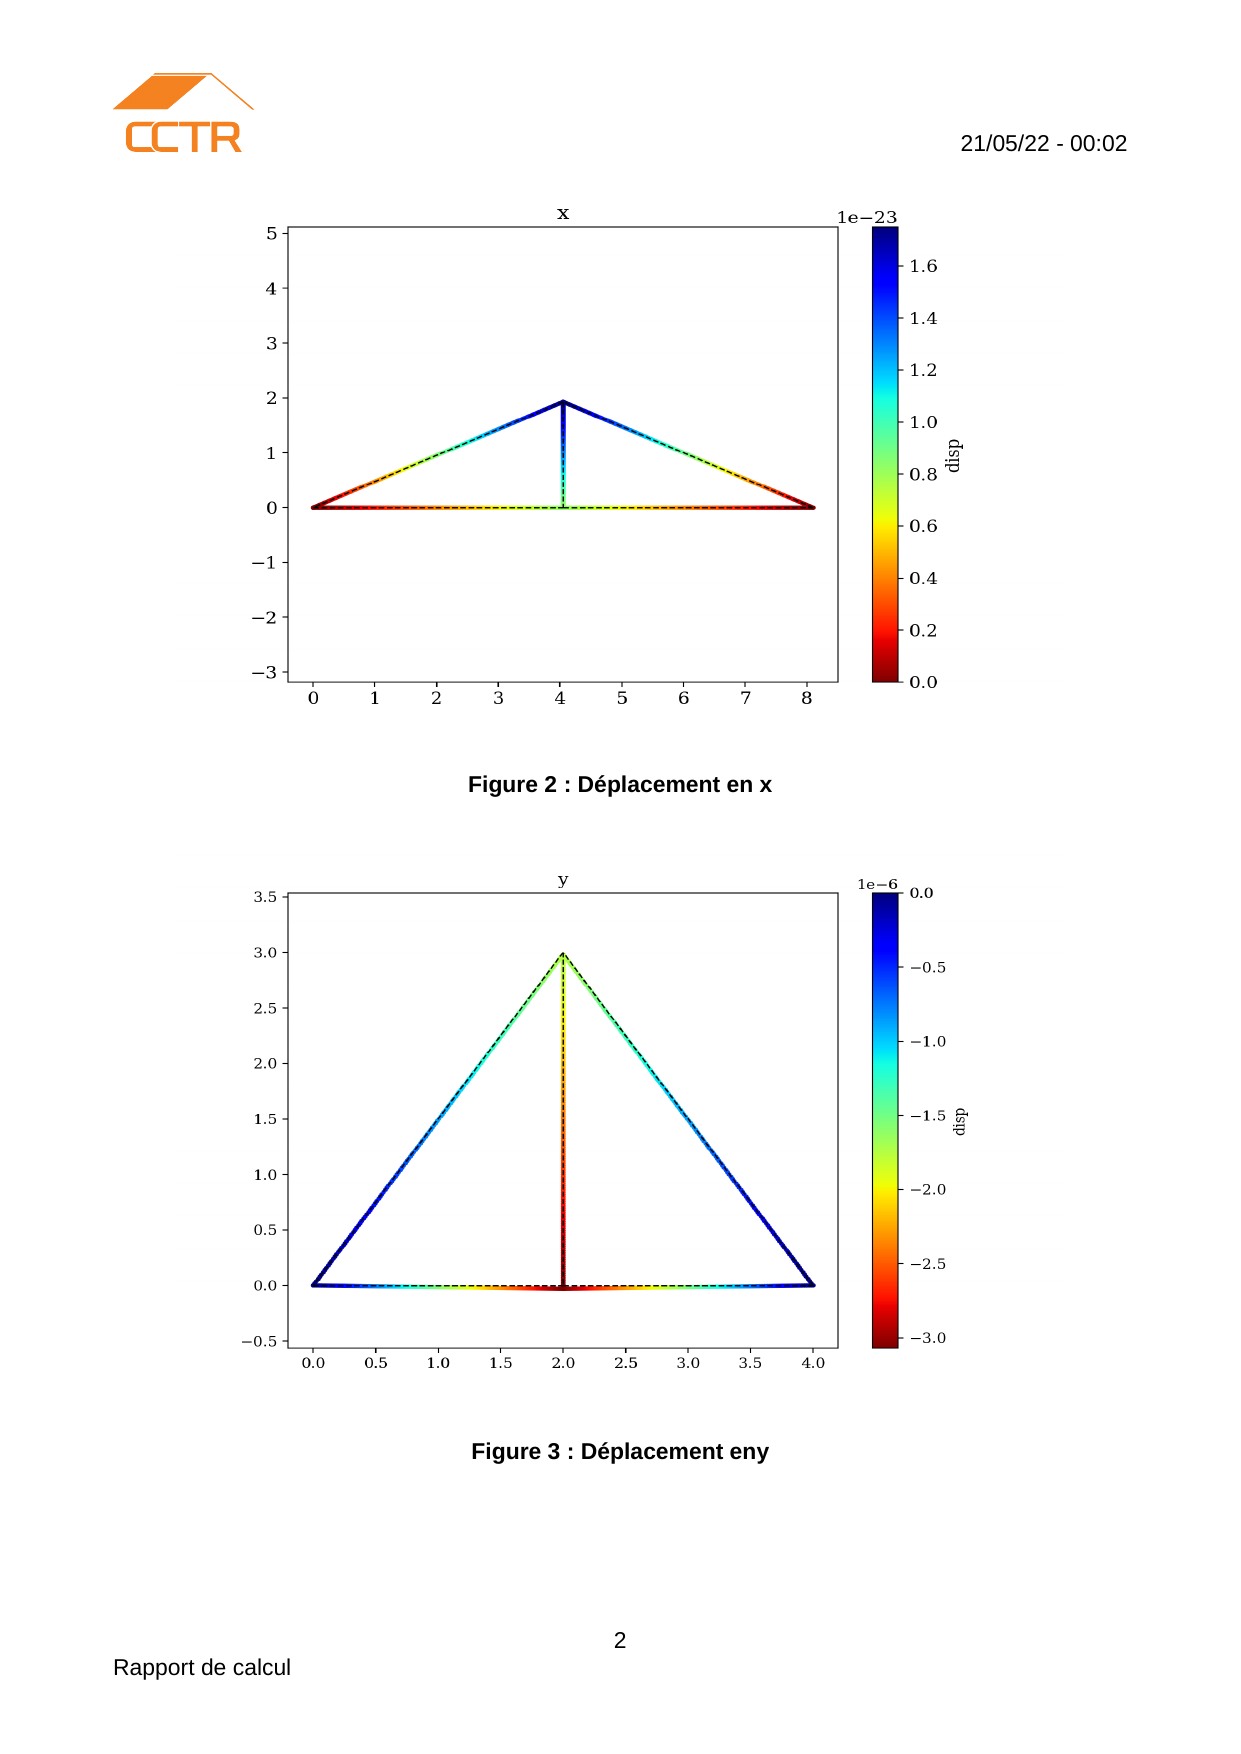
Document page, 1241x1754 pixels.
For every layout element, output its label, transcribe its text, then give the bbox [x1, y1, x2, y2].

text Figure 3 : Déplacement eny [113, 1438, 1127, 1464]
picture [177, 156, 1063, 747]
picture [177, 822, 1063, 1413]
picture [112, 73, 255, 152]
text Figure 2 : Déplacement en x [113, 771, 1127, 798]
